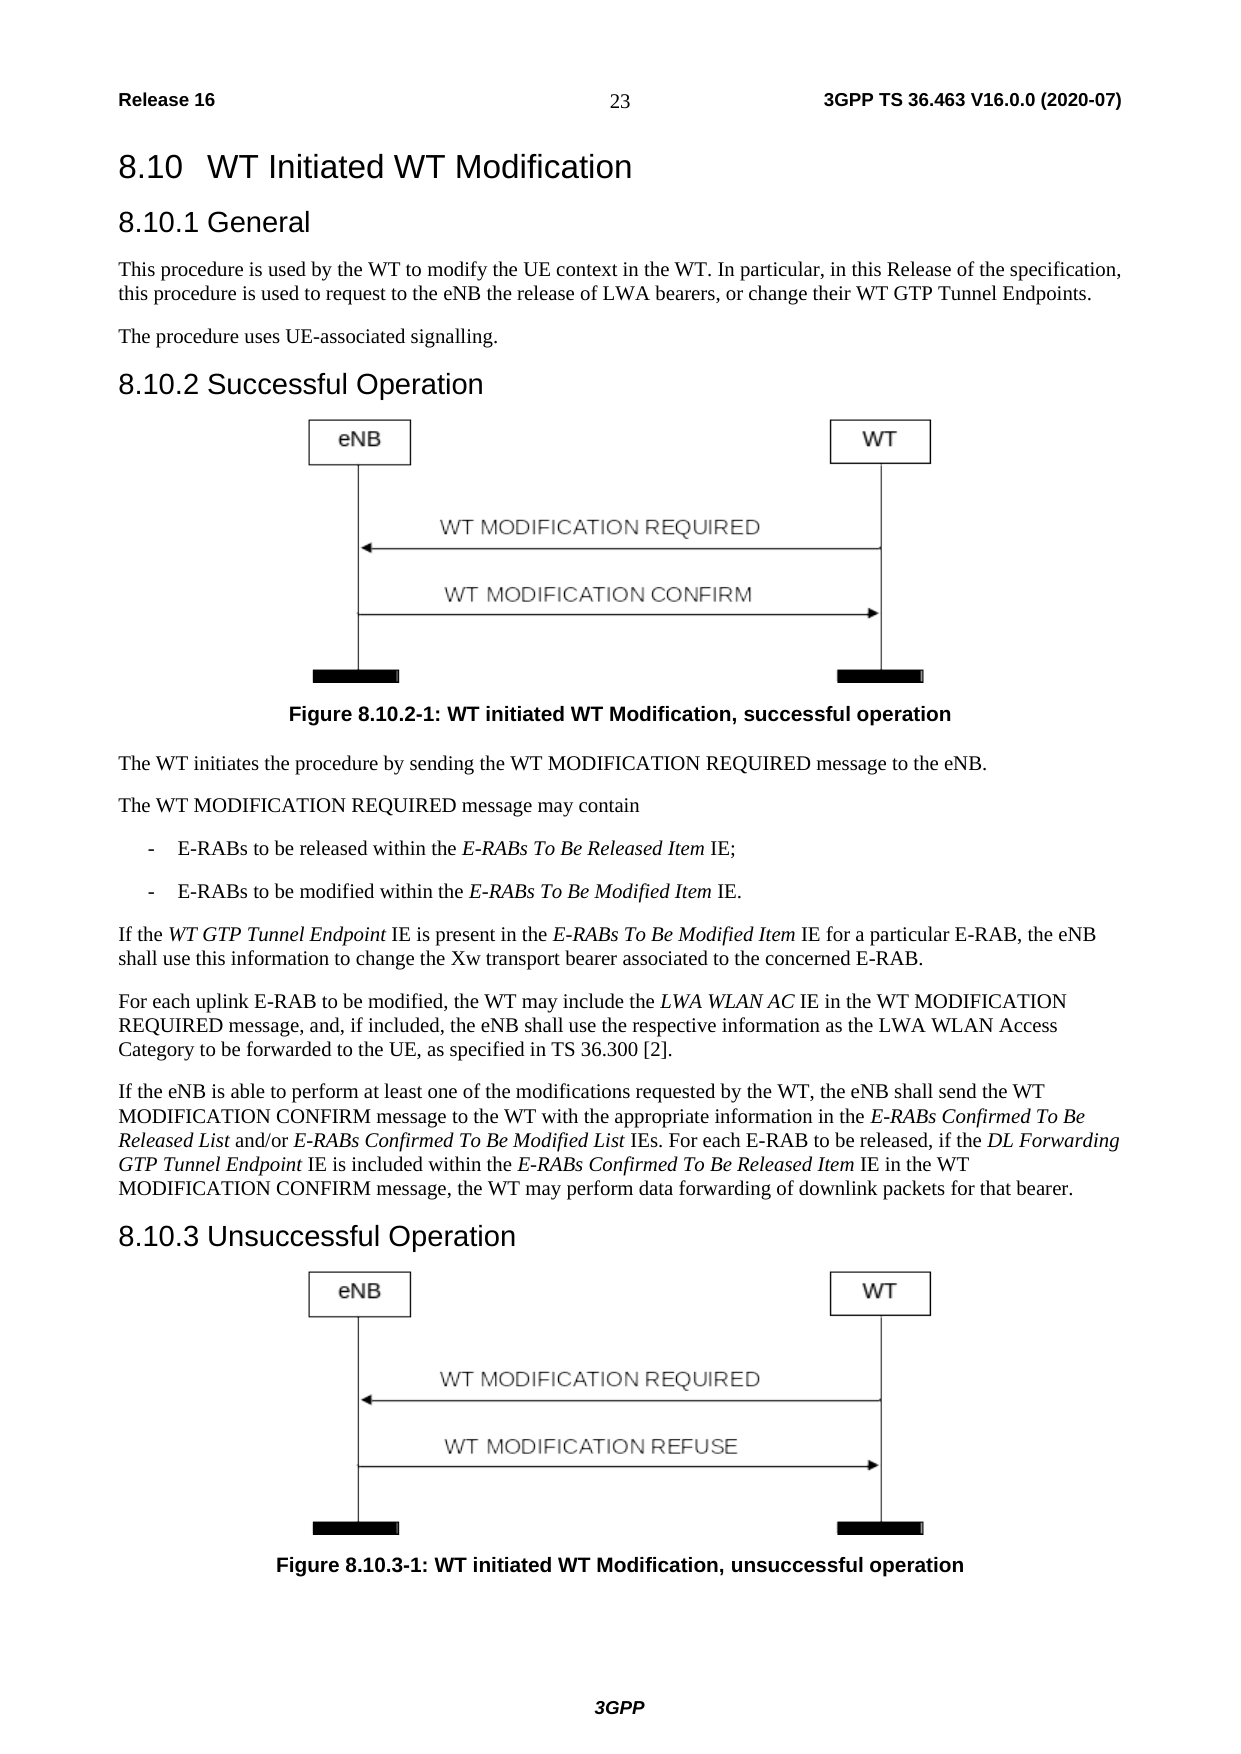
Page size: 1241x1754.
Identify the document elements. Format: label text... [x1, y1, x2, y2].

text The WT MODIFICATION REQUIRED message may contain [118, 793, 1122, 817]
text This procedure is used by the WT to modify the UE context in the WT. In particular, in this Release of the specification, this procedure is used to request to the eNB the release of LWA bearers, or change their WT GTP Tunnel Endpoints. [118, 257, 1122, 305]
text If the eNB is able to perform at least one of the modifications requested by the WT, the eNB shall send the WT MODIFICATION CONFIRM message to the WT with the appropriate information in the E-RABs Confirmed To Be Released List and/or E-RABs Confirmed To Be Modified List IEs. For each E-RAB to be released, if the DL Forwarding GTP Tunnel Endpoint IE is included within the E-RABs Confirmed To Be Released Item IE in the WT MODIFICATION CONFIRM message, the WT may perform data forwarding of downlink packets for that bearer. [118, 1079, 1122, 1200]
text If the WT GTP Tunnel Endpoint IE is present in the E-RABs To Be Modified Item IE for a particular E-RAB, the eNB shall use this information to change the Xw transport bearer associated to the concerned E-RAB. [118, 922, 1122, 970]
subtitle 8.10.2 Successful Operation [118, 367, 1122, 400]
subtitle 8.10.1 General [118, 205, 1122, 238]
text - E-RABs to be modified within the E-RABs To Be Modified Item IE. [148, 879, 1122, 903]
subtitle 8.10.3 Unsuccessful Operation [118, 1218, 1122, 1252]
text Figure 8.10.2-1: WT initiated WT Modification, successful operation [118, 701, 1122, 725]
text For each uplink E-RAB to be modified, the WT may include the LWA WLAN AC IE in the WT MODIFICATION REQUIRED message, and, if included, the eNB shall use the respective information as the LWA WLAN Access Category to be forwarded to the UE, as specified in TS 36.300 [2]. [118, 988, 1122, 1061]
text Figure 8.10.3-1: WT initiated WT Modification, unsuccessful operation [118, 1553, 1122, 1577]
text - E-RABs to be released within the E-RABs To Be Released Item IE; [148, 836, 1122, 860]
text The procedure uses UE-associated signalling. [118, 324, 1122, 348]
subtitle 8.10 WT Initiated WT Modification [118, 147, 1122, 186]
text The WT initiates the procedure by sending the WT MODIFICATION REQUIRED message to the eNB. [118, 750, 1122, 774]
